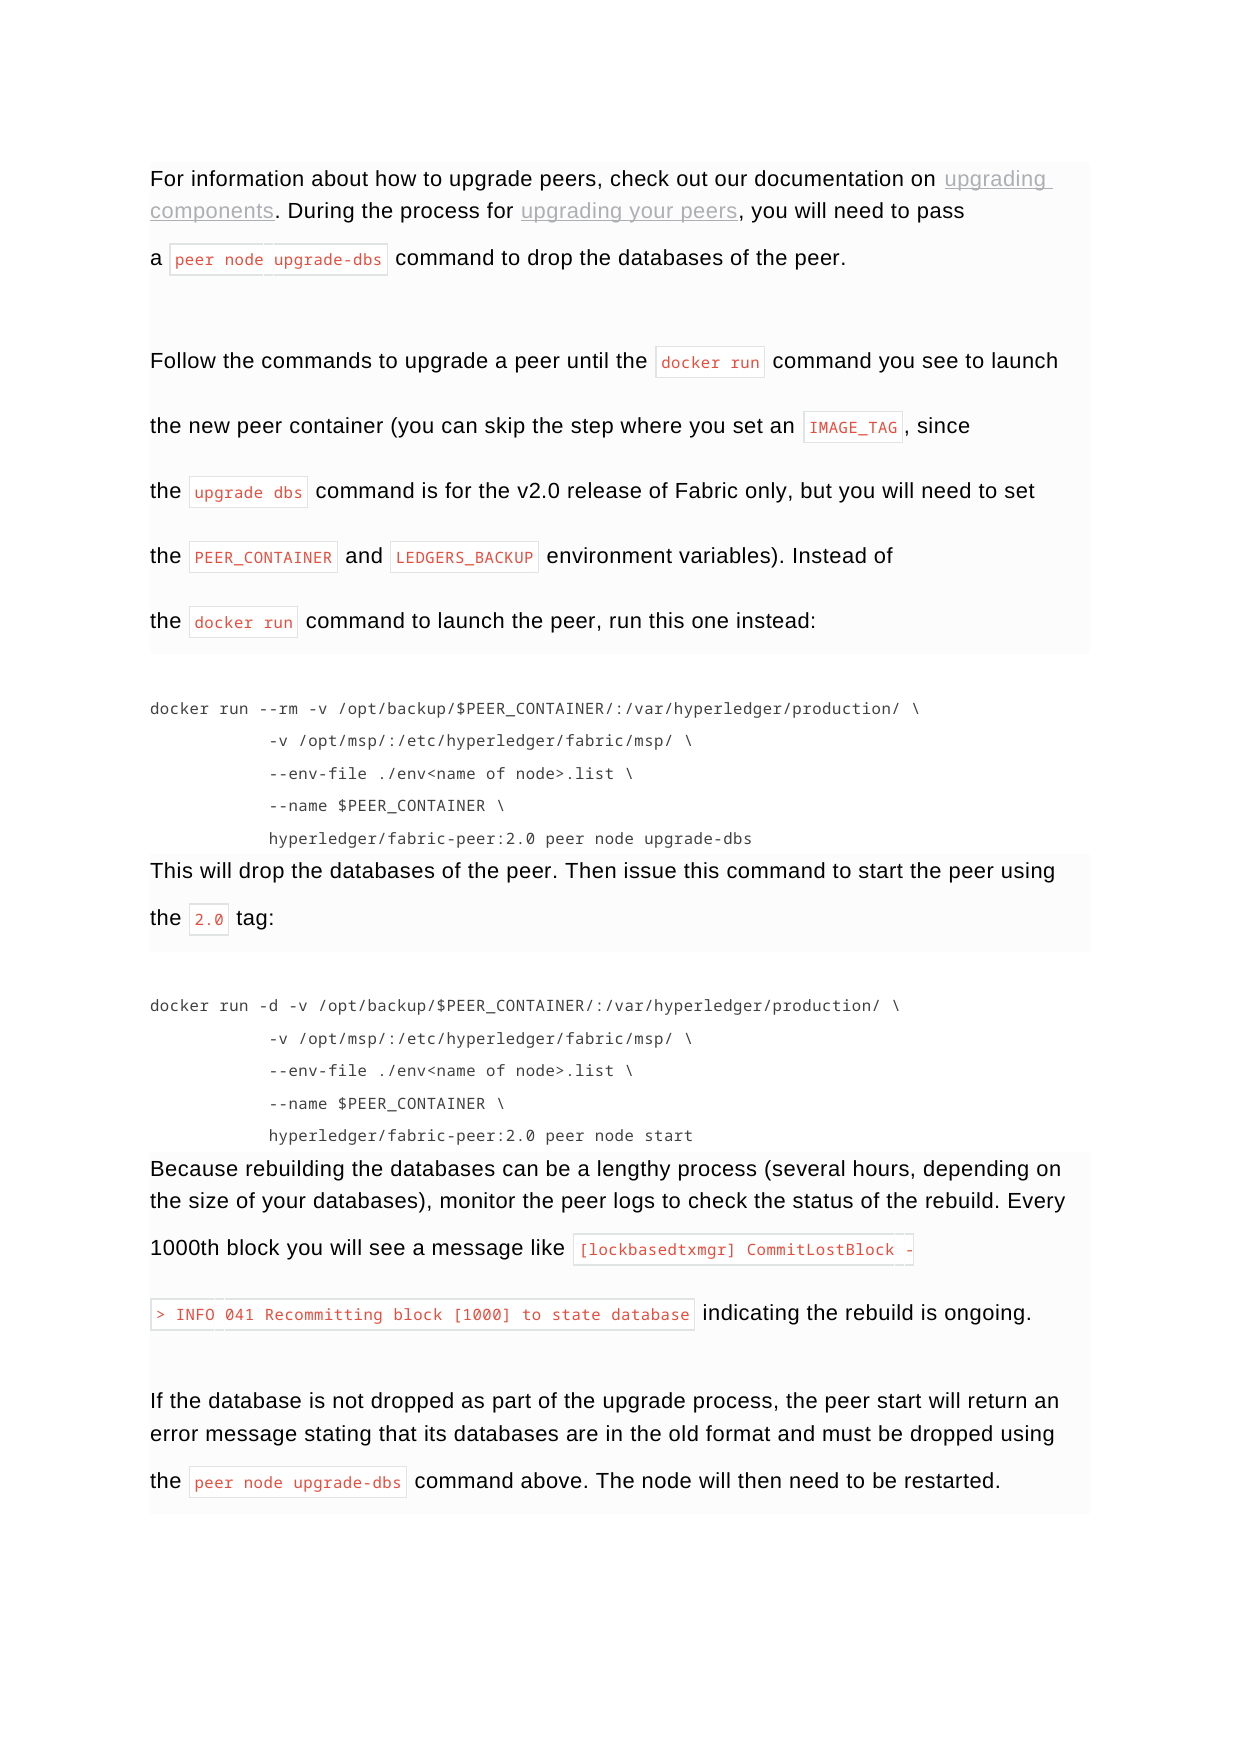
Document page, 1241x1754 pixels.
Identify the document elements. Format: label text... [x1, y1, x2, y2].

text Follow the commands to upgrade a peer until the docker run command you see to launch the new peer container (you can skip the step where you set an IMAGE_TAG, since the upgrade dbs command is for the v2.0 release of Fabric only, but you will need to set the PEER_CONTAINER and LEDGERS_BACKUP environment variables). Instead of the docker run command to launch the peer, run this one instead: [150, 329, 1090, 654]
text This will drop the databases of the peer. Then issue this command to start the peer using the 2.0 tag: [150, 854, 1090, 952]
text docker run -d -v /opt/backup/$PEER_CONTAINER/:/var/hyperledger/production/ \ [150, 989, 1090, 1022]
text hyperledger/fabric-peer:2.0 peer node start [150, 1119, 1090, 1152]
text --name $PEER_CONTAINER \ [150, 1087, 1090, 1119]
text --env-file ./env<name of node>.list \ [150, 757, 1090, 789]
text -v /opt/msp/:/etc/hyperledger/fabric/msp/ \ [150, 1022, 1090, 1054]
text docker run --rm -v /opt/backup/$PEER_CONTAINER/:/var/hyperledger/production/ \ [150, 692, 1090, 724]
text If the database is not dropped as part of the upgrade process, the peer start will return an error message stating that its databases are in the old format and must be dropped using the peer node upgrade-dbs command above. The node will then need to be restarted. [150, 1384, 1090, 1514]
text -v /opt/msp/:/etc/hyperledger/fabric/msp/ \ [150, 724, 1090, 757]
text --name $PEER_CONTAINER \ [150, 789, 1090, 822]
text hyperledger/fabric-peer:2.0 peer node upgrade-dbs [150, 822, 1090, 854]
text For information about how to upgrade peers, check out our documentation on upgrading components. During the process for upgrading your peers, you will need to pass a peer node upgrade-dbs command to drop the databases of the peer. [150, 162, 1090, 292]
text --env-file ./env<name of node>.list \ [150, 1054, 1090, 1087]
text Because rebuilding the databases can be a lengthy process (several hours, depending on the size of your databases), monitor the peer logs to check the status of the rebuild. Every 1000th block you will see a message like [lockbasedtxmgr] CommitLostBlock -> INFO 041 Recommitting block [1000] to state database indicating the rebuild is ongoing. [150, 1152, 1090, 1347]
